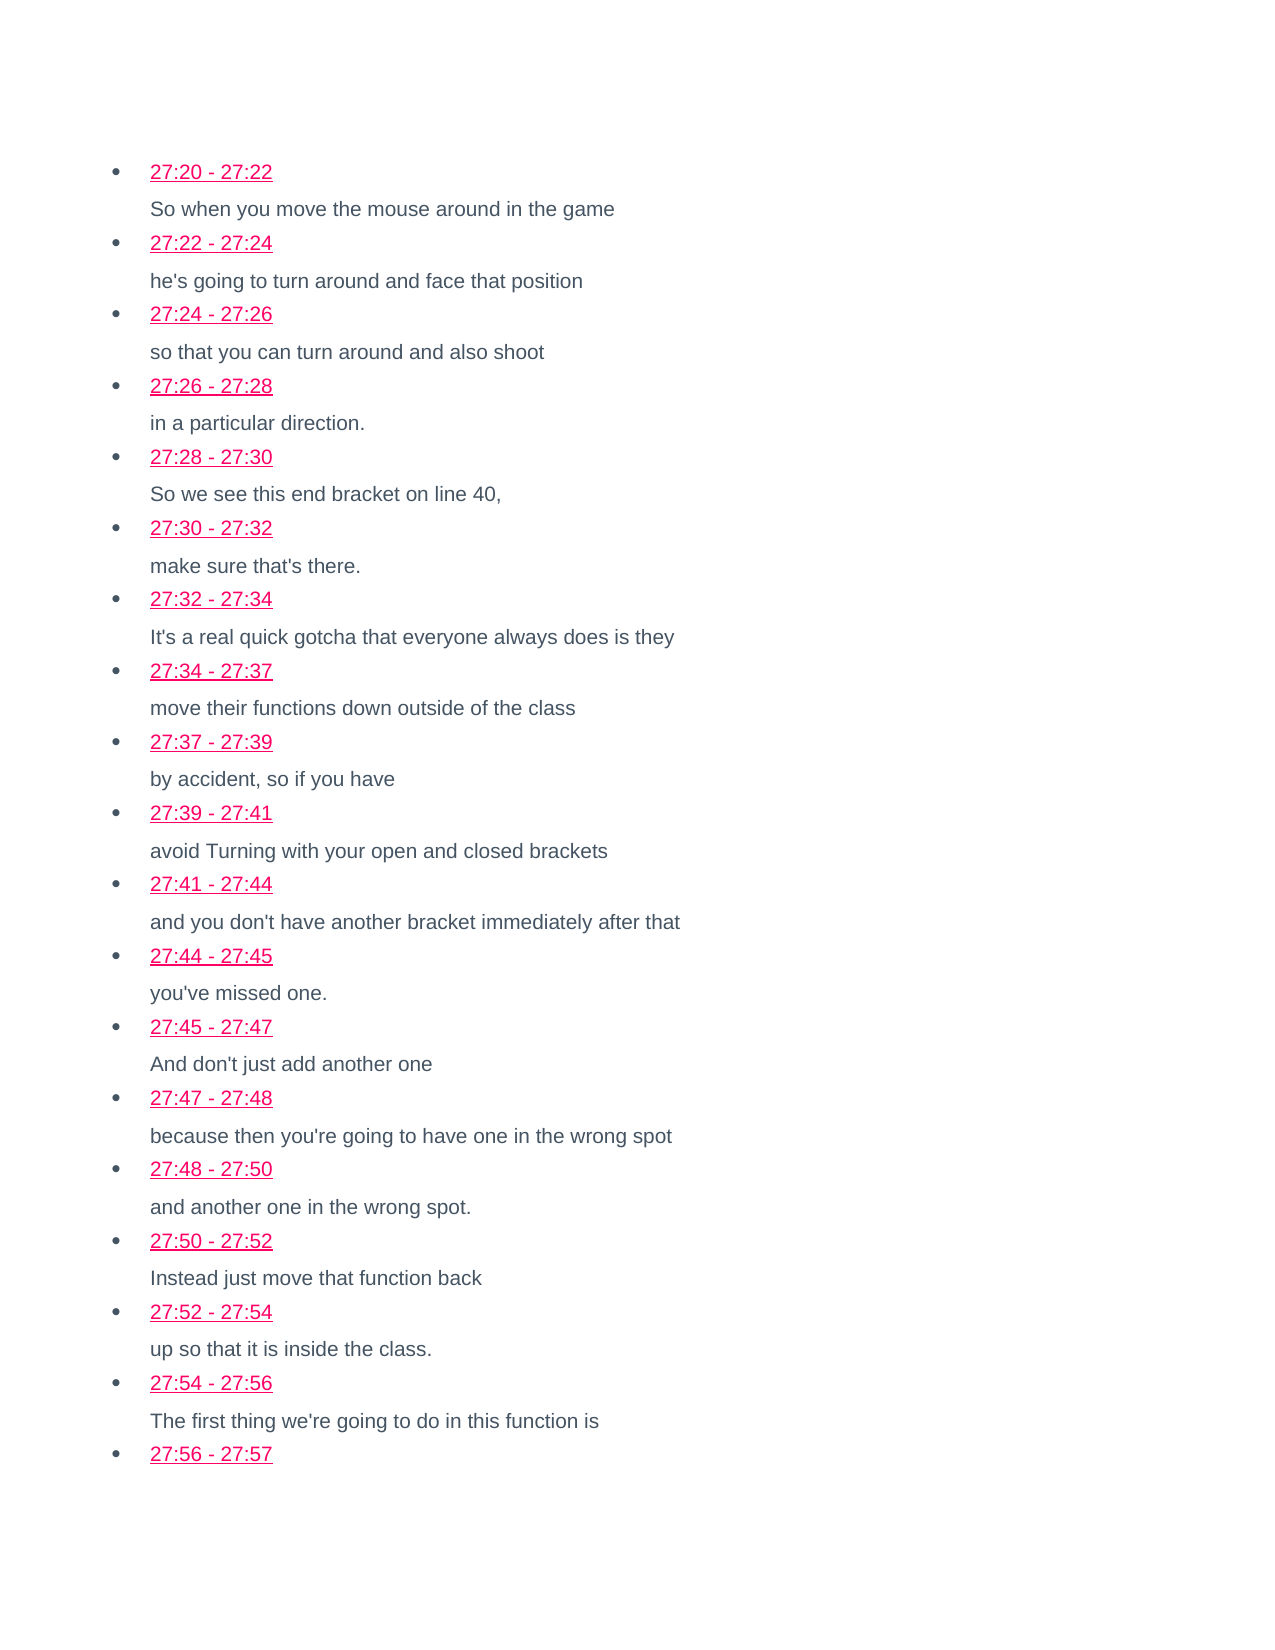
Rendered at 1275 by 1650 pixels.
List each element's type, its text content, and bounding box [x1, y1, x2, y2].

text And don't just add another one [150, 1039, 1125, 1076]
text he's going to turn around and face that position [150, 255, 1125, 292]
list 27:56 - 27:57 [112, 1432, 1125, 1466]
text up so that it is inside the class. [150, 1324, 1125, 1361]
text So when you move the mouse around in the game [150, 184, 1125, 221]
list 27:28 - 27:30 [112, 435, 1125, 469]
text and another one in the wrong spot. [150, 1181, 1125, 1219]
list 27:44 - 27:45 [112, 934, 1125, 967]
text The first thing we're going to do in this function is [150, 1395, 1125, 1432]
list 27:52 - 27:54 [112, 1290, 1125, 1324]
list 27:48 - 27:50 [112, 1147, 1125, 1181]
list 27:32 - 27:34 [112, 577, 1125, 611]
list 27:39 - 27:41 [112, 791, 1125, 825]
list 27:22 - 27:24 [112, 221, 1125, 255]
text because then you're going to have one in the wrong spot [150, 1110, 1125, 1147]
list 27:47 - 27:48 [112, 1076, 1125, 1110]
list 27:45 - 27:47 [112, 1005, 1125, 1039]
text you've missed one. [150, 967, 1125, 1005]
text in a particular direction. [150, 397, 1125, 435]
text so that you can turn around and also shoot [150, 326, 1125, 364]
text Instead just move that function back [150, 1252, 1125, 1290]
text It's a real quick gotcha that everyone always does is they [150, 611, 1125, 649]
list 27:20 - 27:22 [112, 150, 1125, 184]
list 27:37 - 27:39 [112, 720, 1125, 754]
list 27:34 - 27:37 [112, 649, 1125, 682]
text So we see this end bracket on line 40, [150, 469, 1125, 506]
text and you don't have another bracket immediately after that [150, 896, 1125, 934]
text make sure that's there. [150, 540, 1125, 577]
list 27:41 - 27:44 [112, 862, 1125, 896]
list 27:50 - 27:52 [112, 1219, 1125, 1252]
list 27:30 - 27:32 [112, 506, 1125, 540]
list 27:24 - 27:26 [112, 292, 1125, 326]
text avoid Turning with your open and closed brackets [150, 825, 1125, 862]
text move their functions down outside of the class [150, 682, 1125, 720]
list 27:26 - 27:28 [112, 364, 1125, 397]
text by accident, so if you have [150, 754, 1125, 791]
list 27:54 - 27:56 [112, 1361, 1125, 1395]
